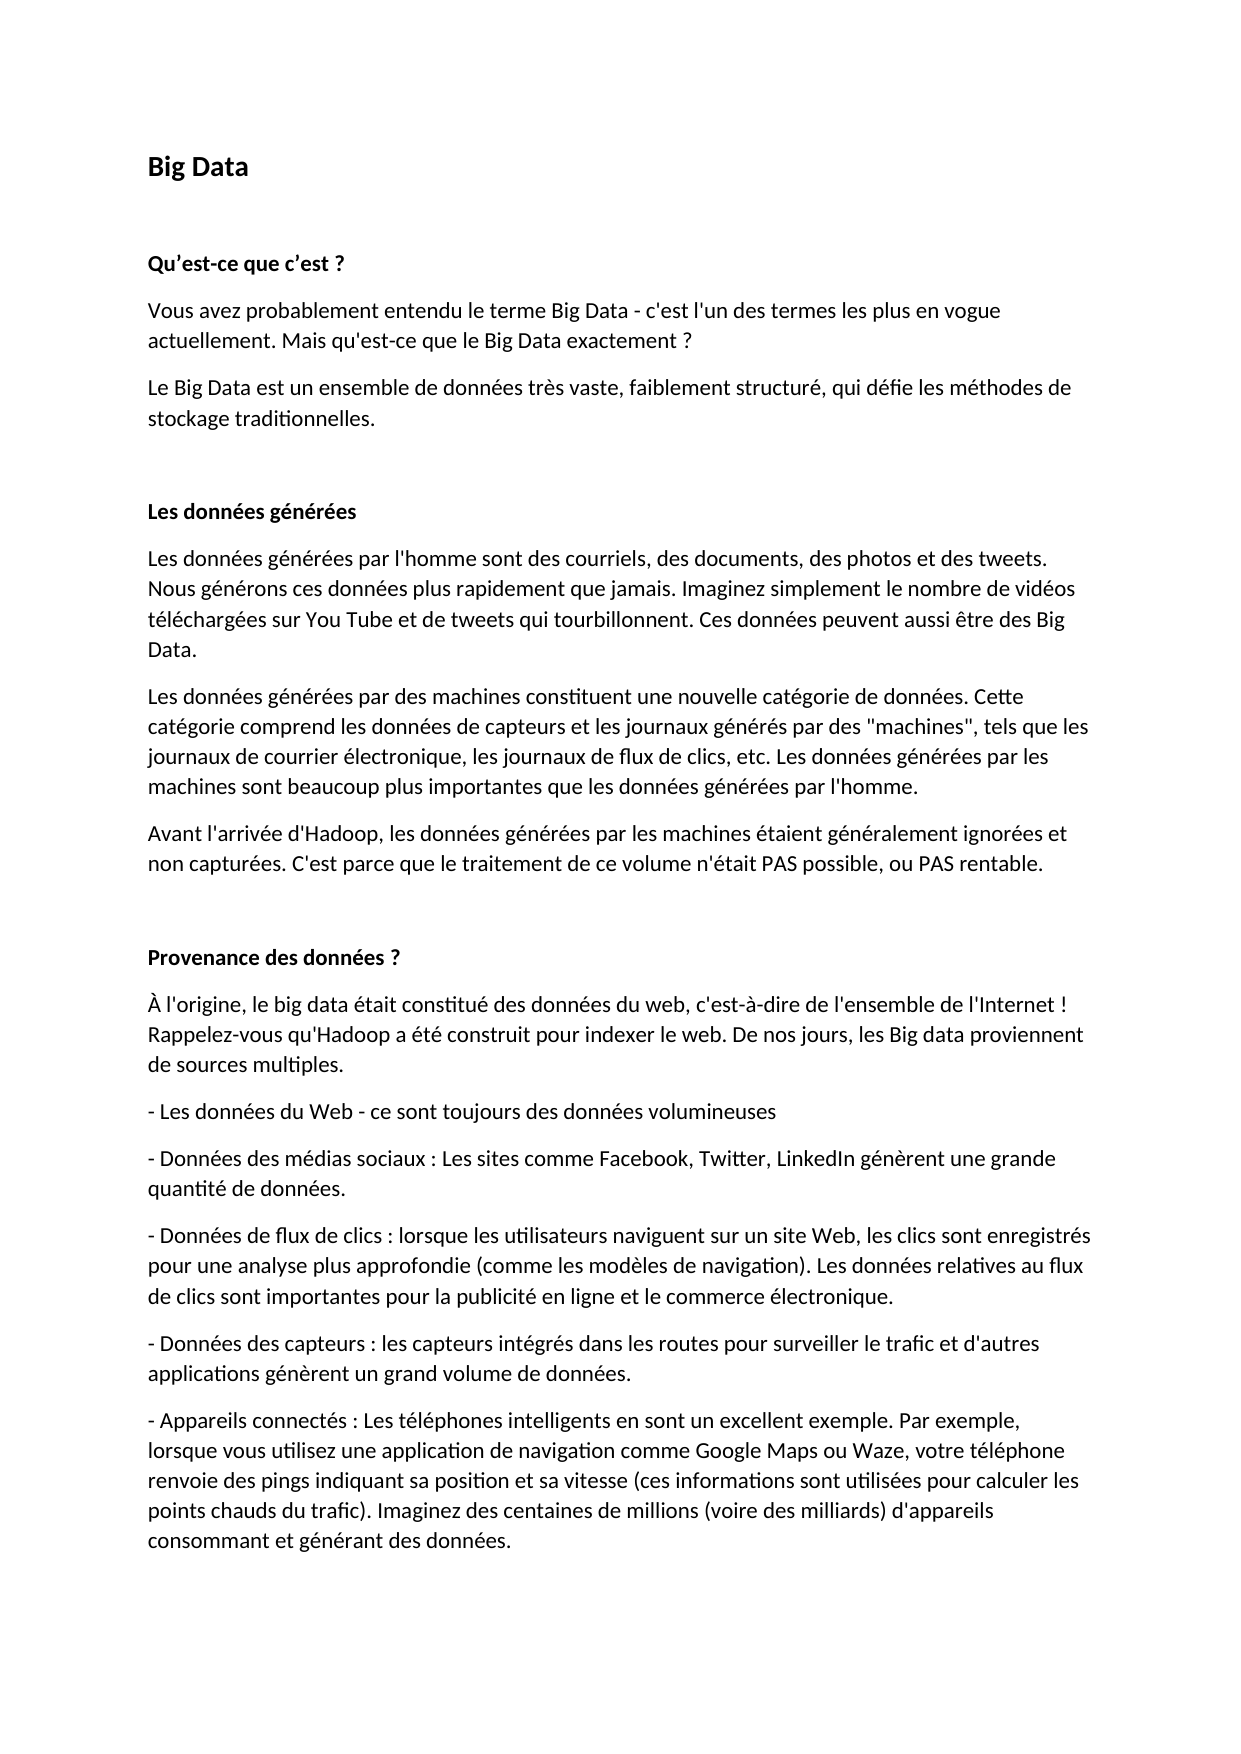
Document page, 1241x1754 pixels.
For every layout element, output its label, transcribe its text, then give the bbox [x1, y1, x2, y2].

text Qu’est-ce que c’est ? [148, 249, 1093, 278]
text Big Data [148, 148, 1093, 183]
text Vous avez probablement entendu le terme Big Data - c'est l'un des termes les plus en vogue actuellement. Mais qu'est-ce que le Big Data exactement ? [148, 296, 1093, 355]
text - Les données du Web - ce sont toujours des données volumineuses [148, 1097, 1093, 1126]
text - Données de flux de clics : lorsque les utilisateurs naviguent sur un site Web, les clics sont enregistrés pour une analyse plus approfondie (comme les modèles de navigation). Les données relatives au flux de clics sont importantes pour la publicité en ligne et le commerce électronique. [148, 1221, 1093, 1310]
text Le Big Data est un ensemble de données très vaste, faiblement structuré, qui défie les méthodes de stockage traditionnelles. [148, 373, 1093, 432]
text Les données générées par des machines constituent une nouvelle catégorie de données. Cette catégorie comprend les données de capteurs et les journaux générés par des "machines", tels que les journaux de courrier électronique, les journaux de flux de clics, etc. Les données générées par les machines sont beaucoup plus importantes que les données générées par l'homme. [148, 682, 1093, 801]
text Les données générées par l'homme sont des courriels, des documents, des photos et des tweets. Nous générons ces données plus rapidement que jamais. Imaginez simplement le nombre de vidéos téléchargées sur You Tube et de tweets qui tourbillonnent. Ces données peuvent aussi être des Big Data. [148, 544, 1093, 663]
text - Données des médias sociaux : Les sites comme Facebook, Twitter, LinkedIn génèrent une grande quantité de données. [148, 1144, 1093, 1203]
text Les données générées [148, 497, 1093, 526]
text - Données des capteurs : les capteurs intégrés dans les routes pour surveiller le trafic et d'autres applications génèrent un grand volume de données. [148, 1329, 1093, 1387]
text - Appareils connectés : Les téléphones intelligents en sont un excellent exemple. Par exemple, lorsque vous utilisez une application de navigation comme Google Maps ou Waze, votre téléphone renvoie des pings indiquant sa position et sa vitesse (ces informations sont utilisées pour calculer les points chauds du trafic). Imaginez des centaines de millions (voire des milliards) d'appareils consommant et générant des données. [148, 1406, 1093, 1555]
text Provenance des données ? [148, 943, 1093, 971]
text À l'origine, le big data était constitué des données du web, c'est-à-dire de l'ensemble de l'Internet ! Rappelez-vous qu'Hadoop a été construit pour indexer le web. De nos jours, les Big data proviennent de sources multiples. [148, 990, 1093, 1079]
text Avant l'arrivée d'Hadoop, les données générées par les machines étaient généralement ignorées et non capturées. C'est parce que le traitement de ce volume n'était PAS possible, ou PAS rentable. [148, 819, 1093, 878]
